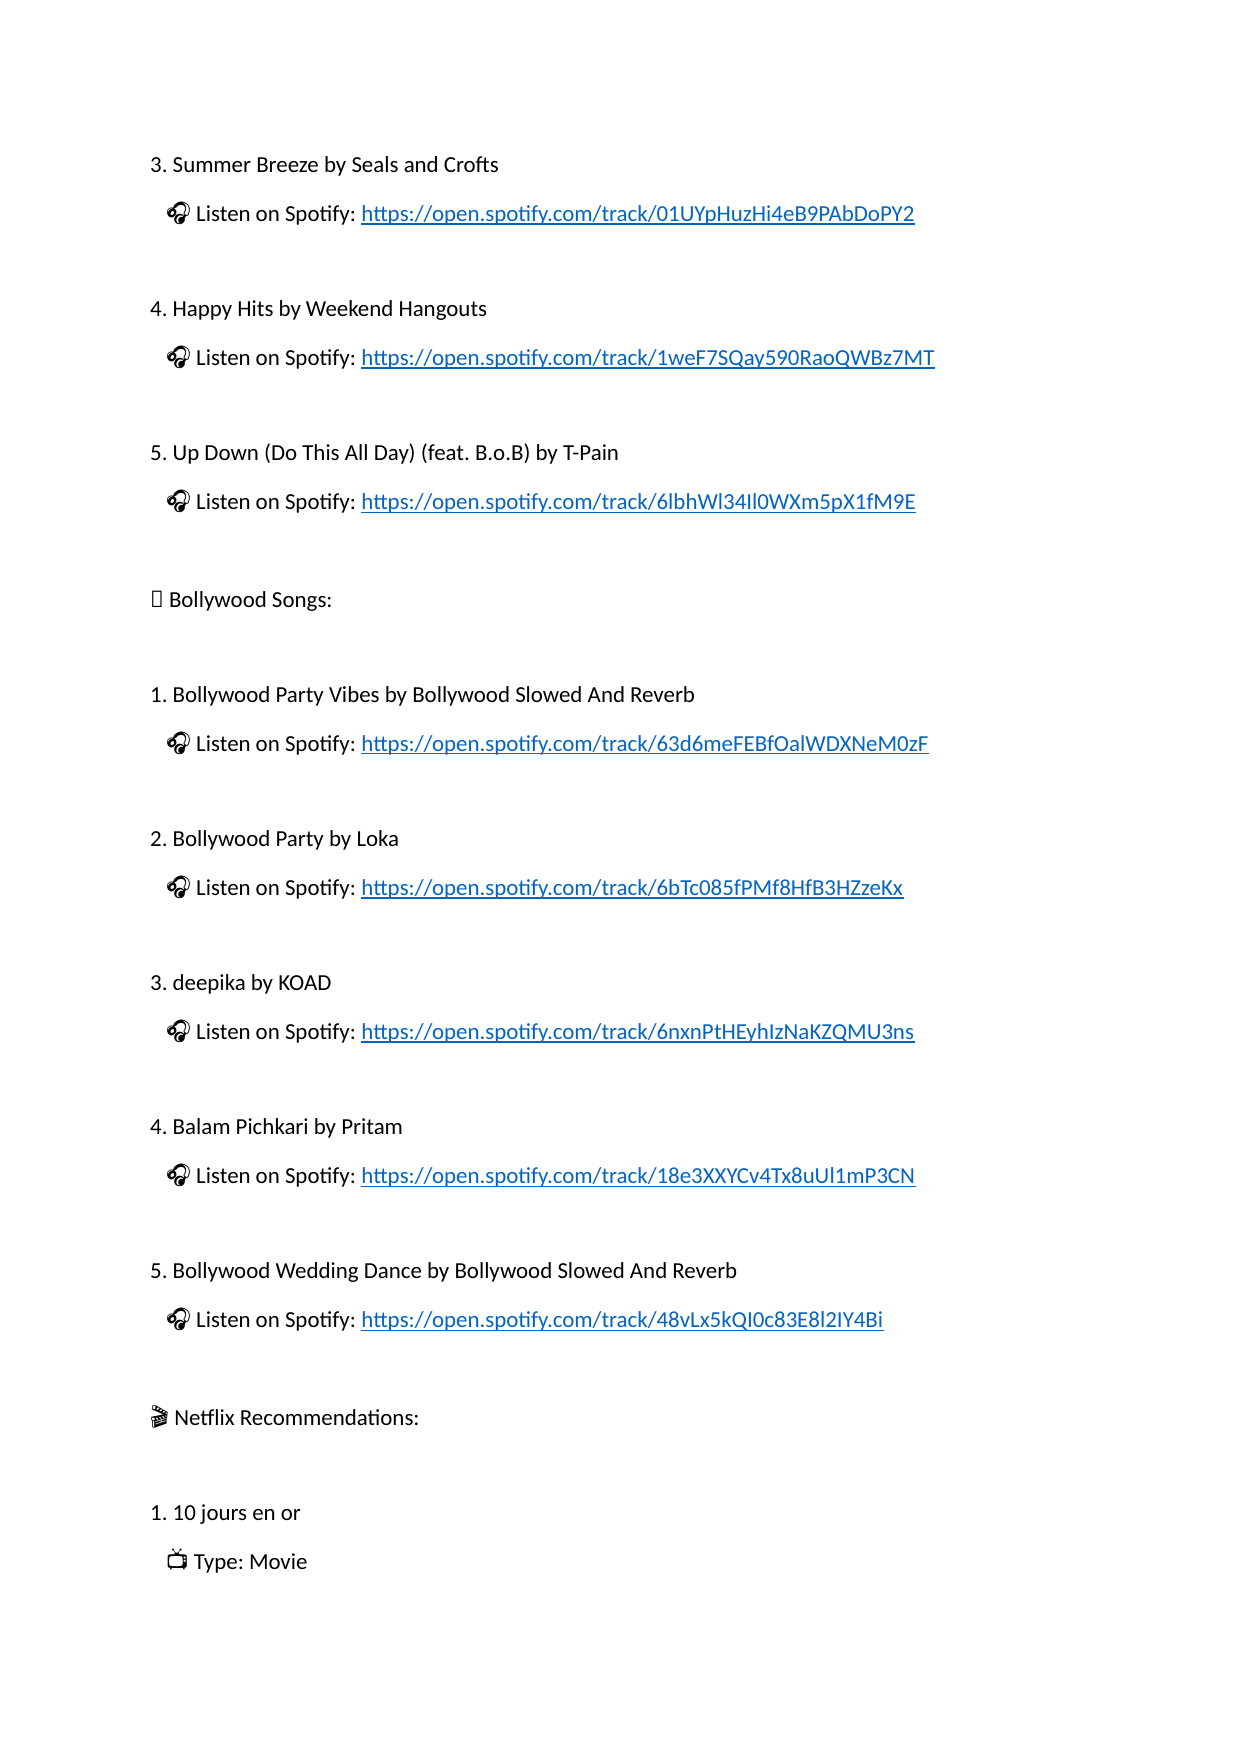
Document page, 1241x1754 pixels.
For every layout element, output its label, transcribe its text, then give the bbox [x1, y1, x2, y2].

text 🎬 Netflix Recommendations: [150, 1401, 1090, 1432]
text 1. 10 jours en or [150, 1498, 1090, 1526]
text 4. Happy Hits by Weekend Hangouts [150, 294, 1090, 322]
text 🎵 Bollywood Songs: [150, 582, 1090, 614]
text 4. Balam Pichkari by Pritam [150, 1112, 1090, 1140]
text 5. Up Down (Do This All Day) (feat. B.o.B) by T-Pain [150, 438, 1090, 466]
text 5. Bollywood Wedding Dance by Bollywood Slowed And Reverb [150, 1256, 1090, 1284]
text 🎧 Listen on Spotify: https://open.spotify.com/track/6bTc085fPMf8HfB3HZzeKx [150, 871, 1090, 902]
text 3. Summer Breeze by Seals and Crofts [150, 150, 1090, 178]
text 🎧 Listen on Spotify: https://open.spotify.com/track/18e3XXYCv4Tx8uUl1mP3CN [150, 1159, 1090, 1190]
text 1. Bollywood Party Vibes by Bollywood Slowed And Reverb [150, 680, 1090, 708]
text 3. deepika by KOAD [150, 968, 1090, 996]
text 📺 Type: Movie [150, 1545, 1090, 1576]
text 🎧 Listen on Spotify: https://open.spotify.com/track/6lbhWl34Il0WXm5pX1fM9E [150, 485, 1090, 516]
text 🎧 Listen on Spotify: https://open.spotify.com/track/63d6meFEBfOalWDXNeM0zF [150, 727, 1090, 758]
text 🎧 Listen on Spotify: https://open.spotify.com/track/48vLx5kQI0c83E8l2IY4Bi [150, 1303, 1090, 1334]
text 🎧 Listen on Spotify: https://open.spotify.com/track/6nxnPtHEyhIzNaKZQMU3ns [150, 1015, 1090, 1046]
text 🎧 Listen on Spotify: https://open.spotify.com/track/01UYpHuzHi4eB9PAbDoPY2 [150, 197, 1090, 228]
text 2. Bollywood Party by Loka [150, 824, 1090, 852]
text 🎧 Listen on Spotify: https://open.spotify.com/track/1weF7SQay590RaoQWBz7MT [150, 341, 1090, 372]
